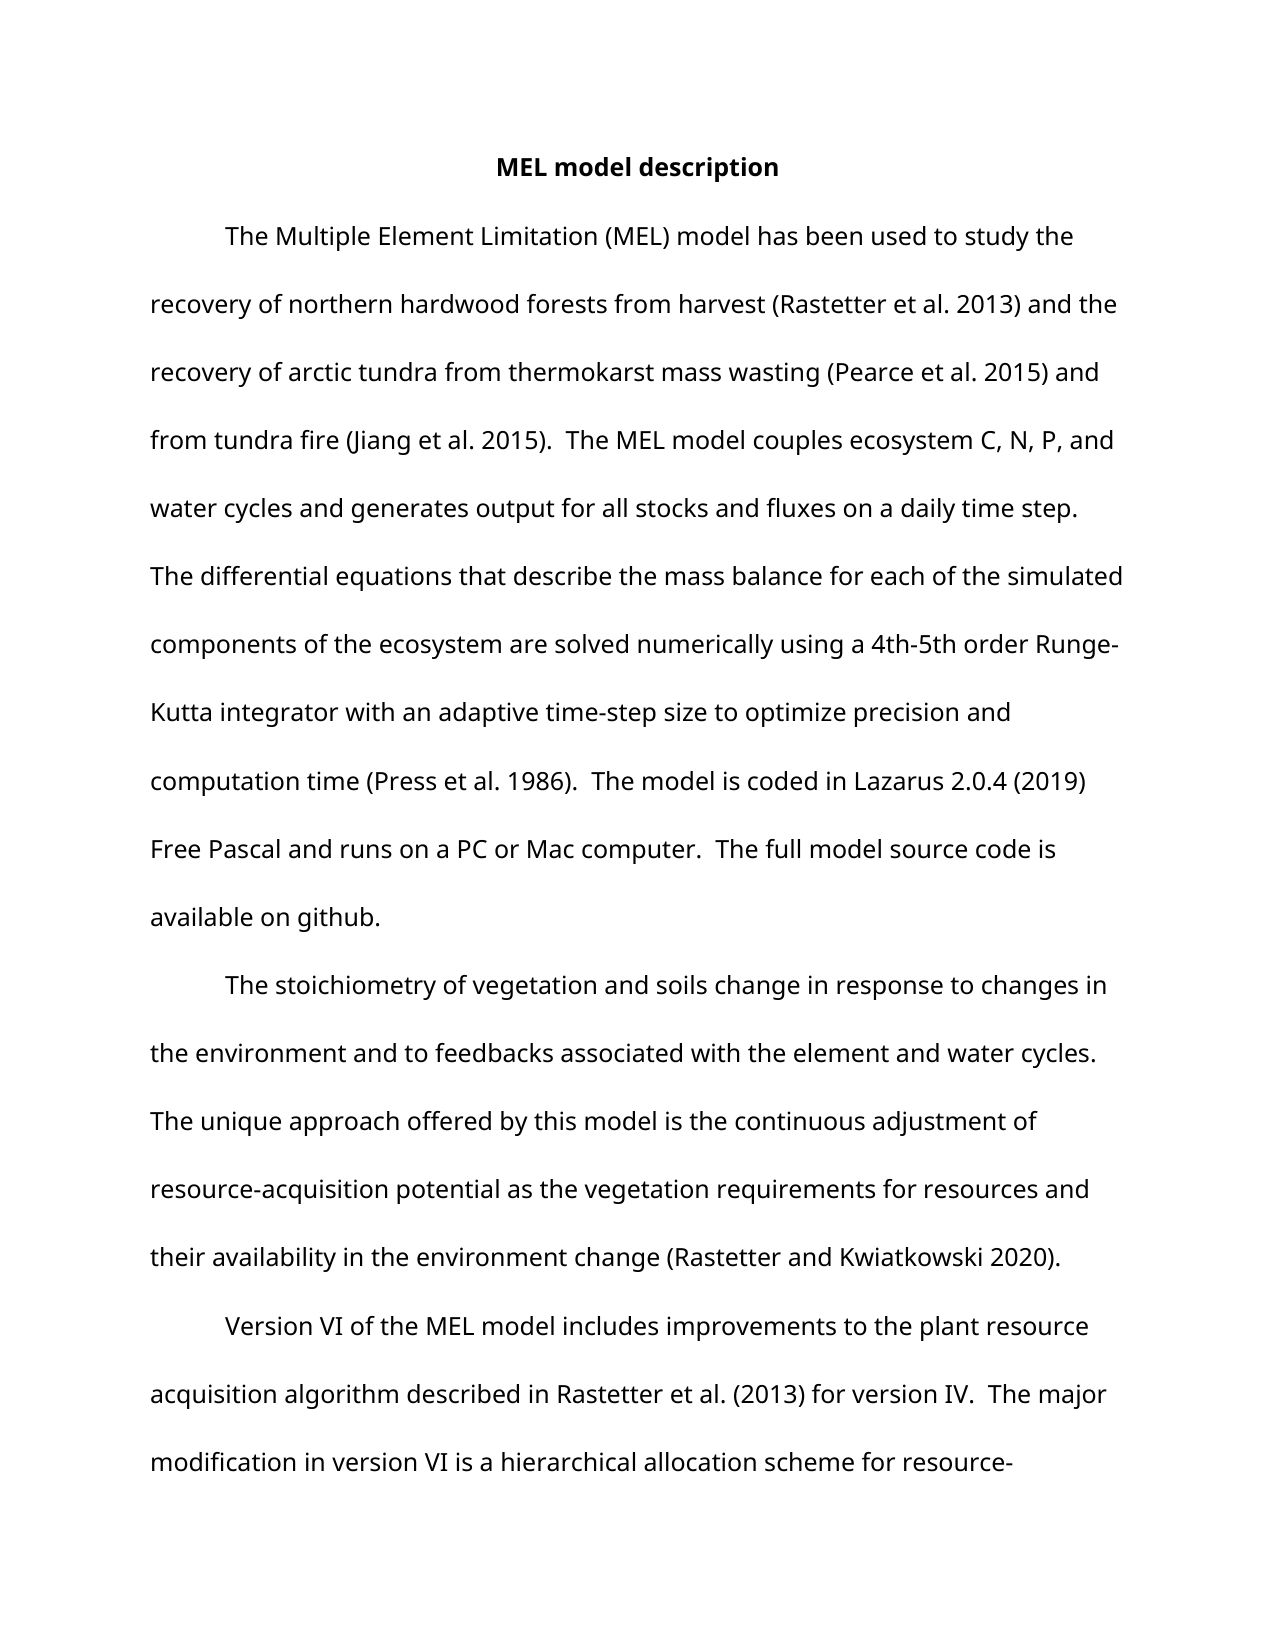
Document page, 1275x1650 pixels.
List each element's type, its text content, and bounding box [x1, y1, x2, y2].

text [150, 1308, 1125, 1478]
text The Multiple Element Limitation (MEL) model has been used to study the recovery of northern hardwood forests from harvest (Rastetter et al. 2013) and the recovery of arctic tundra from thermokarst mass wasting (Pearce et al. 2015) and from tundra fire (Jiang et al. 2015). The MEL model couples ecosystem C, N, P, and water cycles and generates output for all stocks and fluxes on a daily time step. The differential equations that describe the mass balance for each of the simulated components of the ecosystem are solved numerically using a 4th-5th order Runge-Kutta integrator with an adaptive time-step size to optimize precision and computation time (Press et al. 1986). The model is coded in Lazarus 2.0.4 (2019) Free Pascal and runs on a PC or Mac computer. The full model source code is available on github. [150, 218, 1125, 933]
text The stoichiometry of vegetation and soils change in response to changes in the environment and to feedbacks associated with the element and water cycles. The unique approach offered by this model is the continuous adjustment of resource-acquisition potential as the vegetation requirements for resources and their availability in the environment change (Rastetter and Kwiatkowski 2020). [150, 967, 1125, 1274]
text MEL model description [150, 150, 1125, 184]
